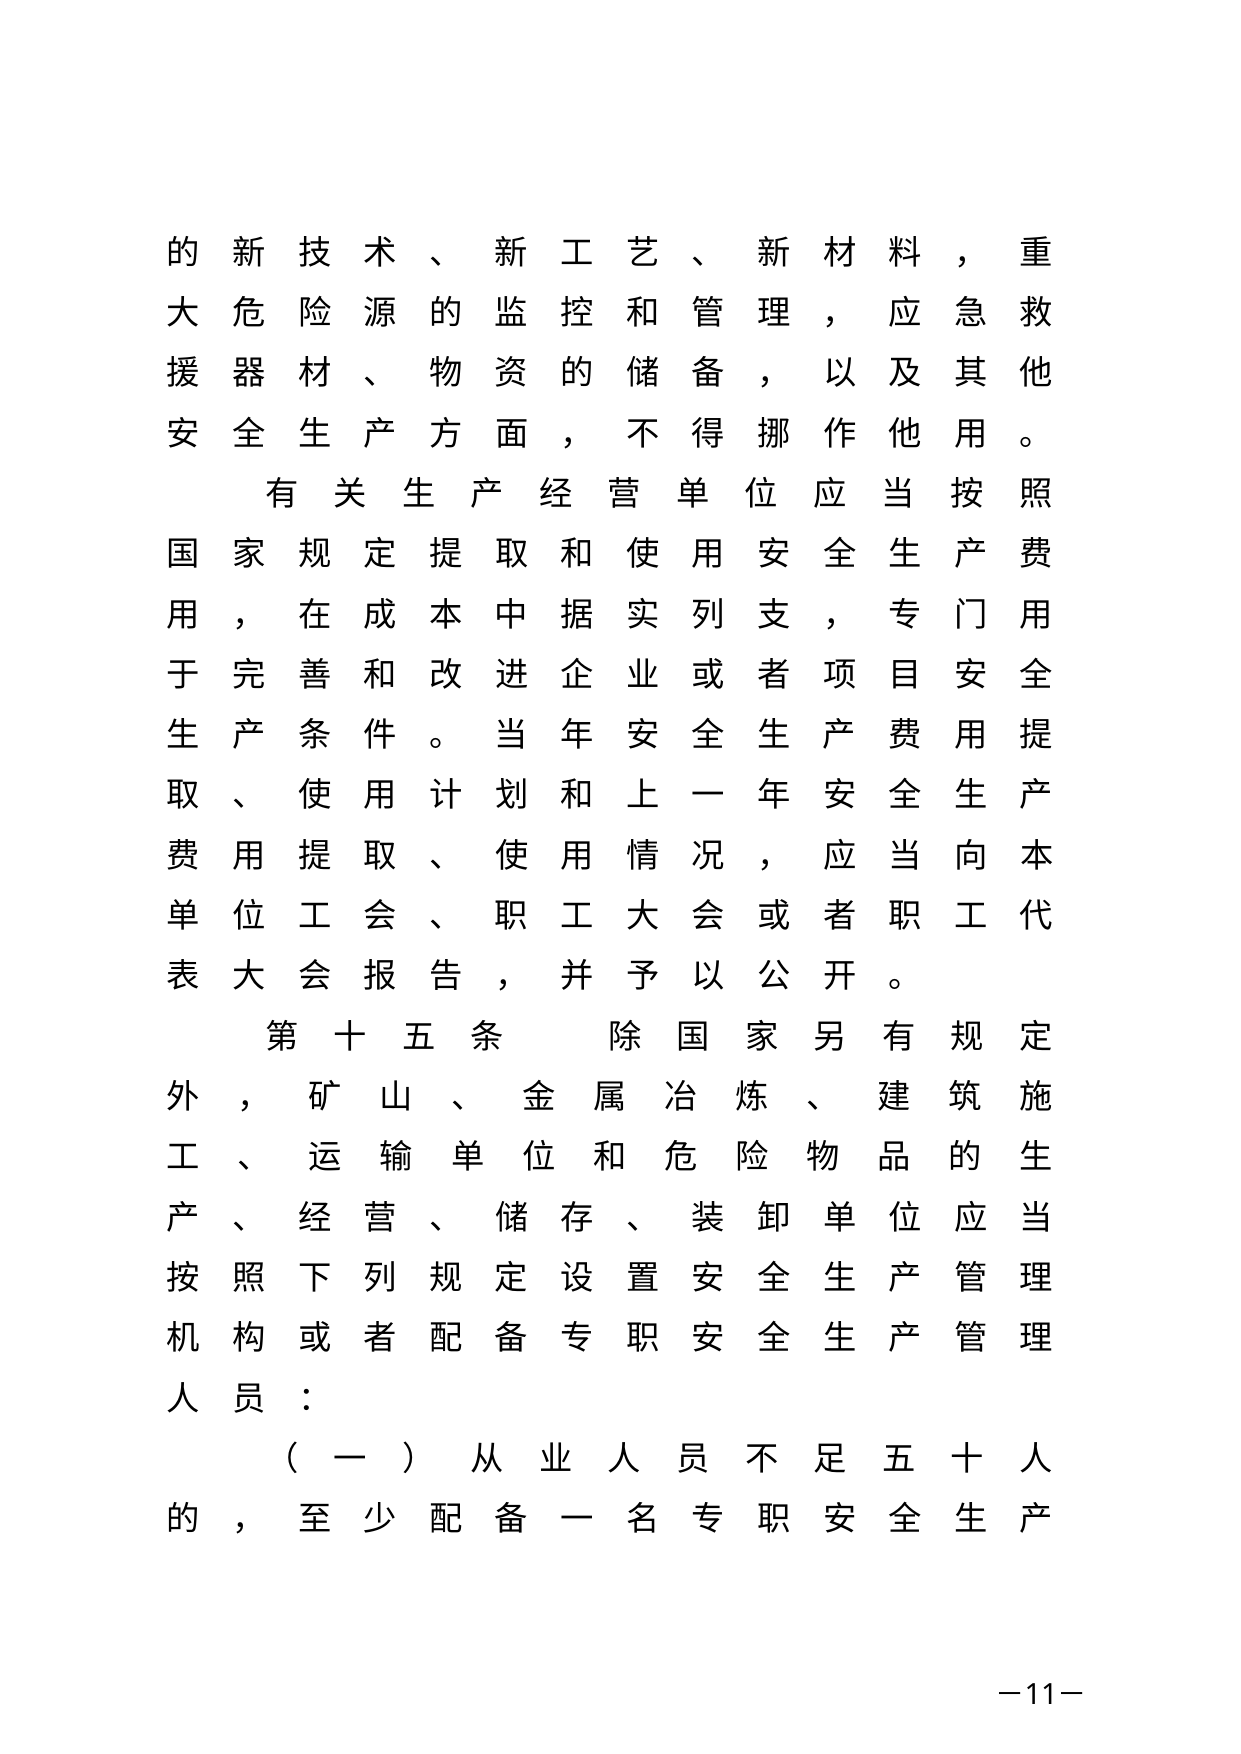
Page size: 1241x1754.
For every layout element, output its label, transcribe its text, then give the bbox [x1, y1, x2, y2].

text 有关生产经营单位应当按照国家规定提取和使用安全生产费用，在成本中据实列支，专门用于完善和改进企业或者项目安全生产条件。当年安全生产费用提取、使用计划和上一年安全生产费用提取、使用情况，应当向本单位工会、职工大会或者职工代表大会报告，并予以公开。 [167, 461, 1085, 1003]
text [167, 219, 1085, 461]
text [167, 1426, 1085, 1546]
text 第十五条 除国家另有规定外，矿山、金属冶炼、建筑施工、运输单位和危险物品的生产、经营、储存、装卸单位应当按照下列规定设置安全生产管理机构或者配备专职安全生产管理人员： [167, 1003, 1085, 1426]
